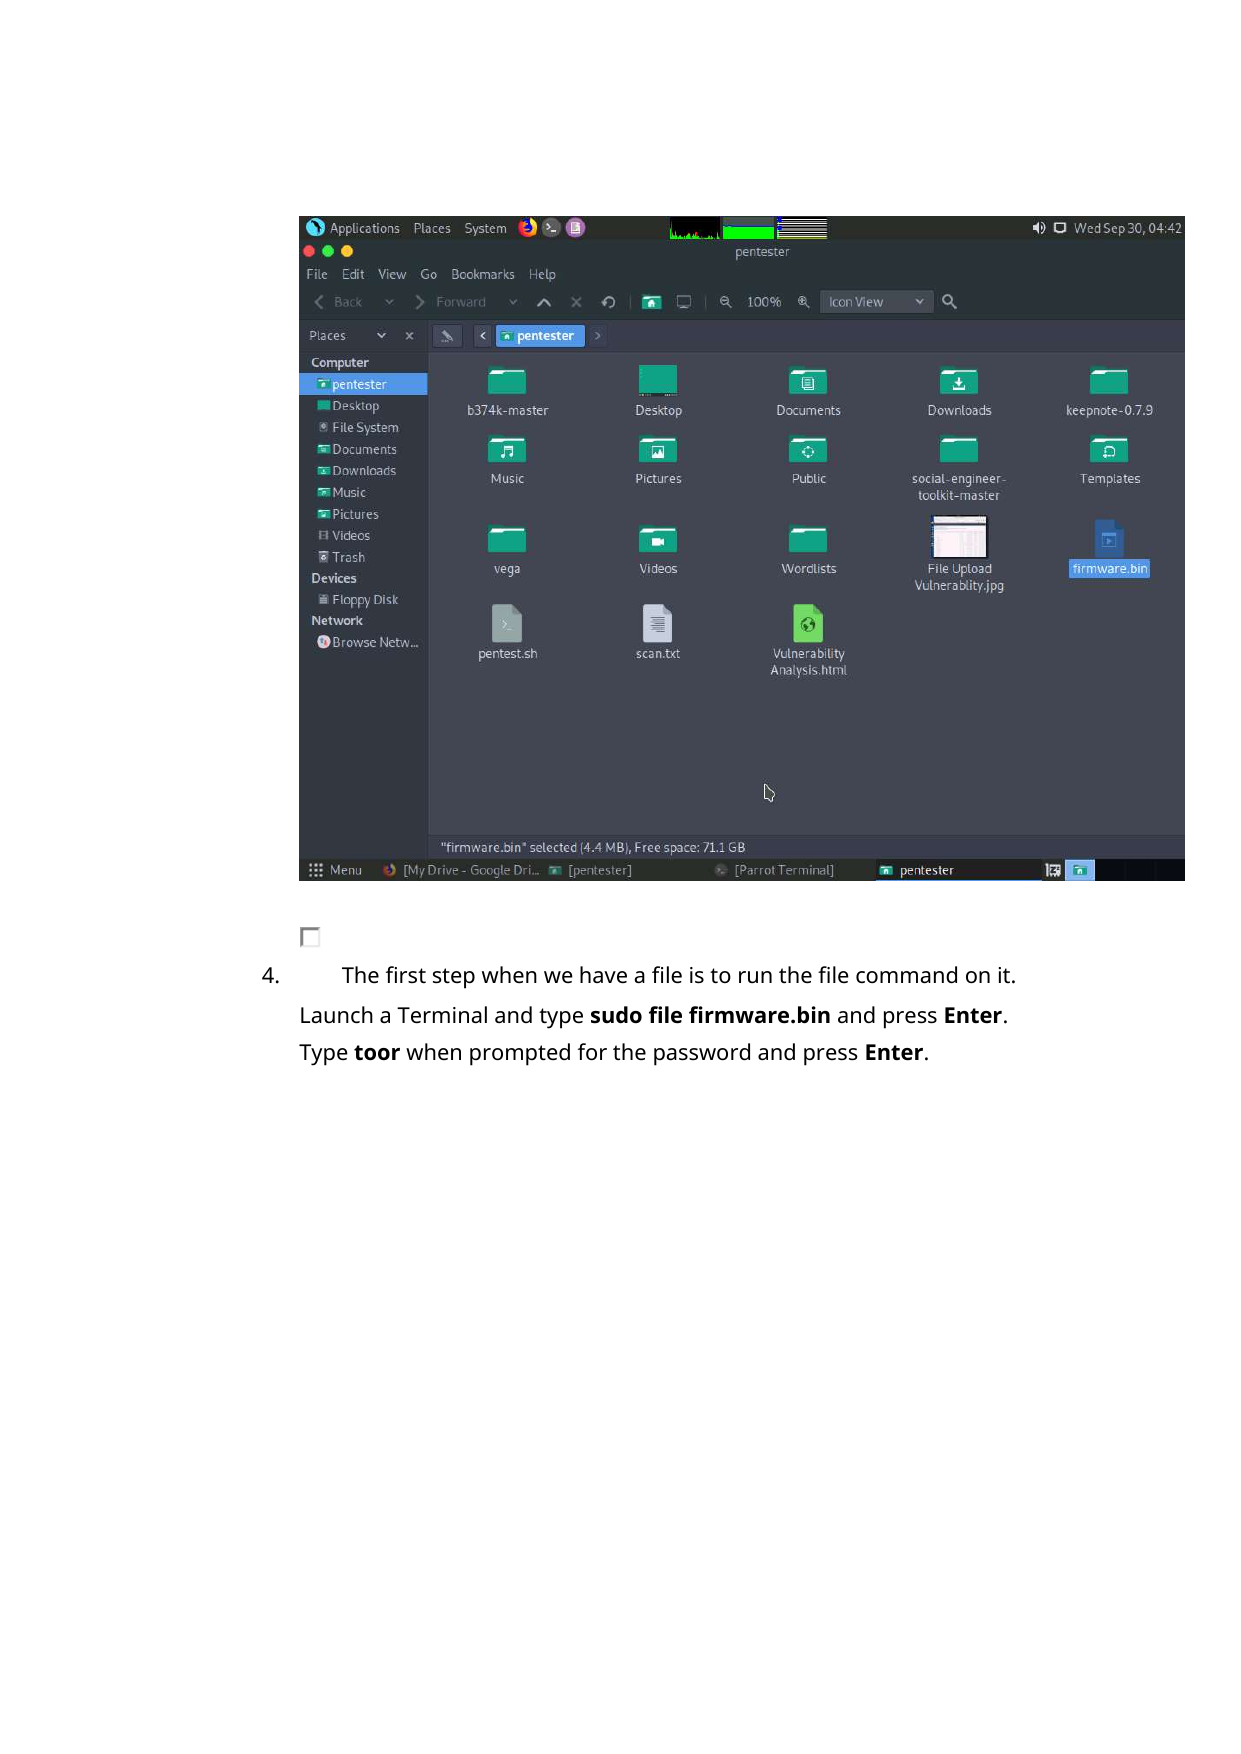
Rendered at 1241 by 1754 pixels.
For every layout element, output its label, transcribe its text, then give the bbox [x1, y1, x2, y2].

picture [299, 216, 1185, 881]
list The first step when we have a file is to run the file command on it. Launch a Terminal and type sudo file firmware.bin and press Enter. Type toor when prompted for the password and press Enter. [262, 921, 1063, 1071]
